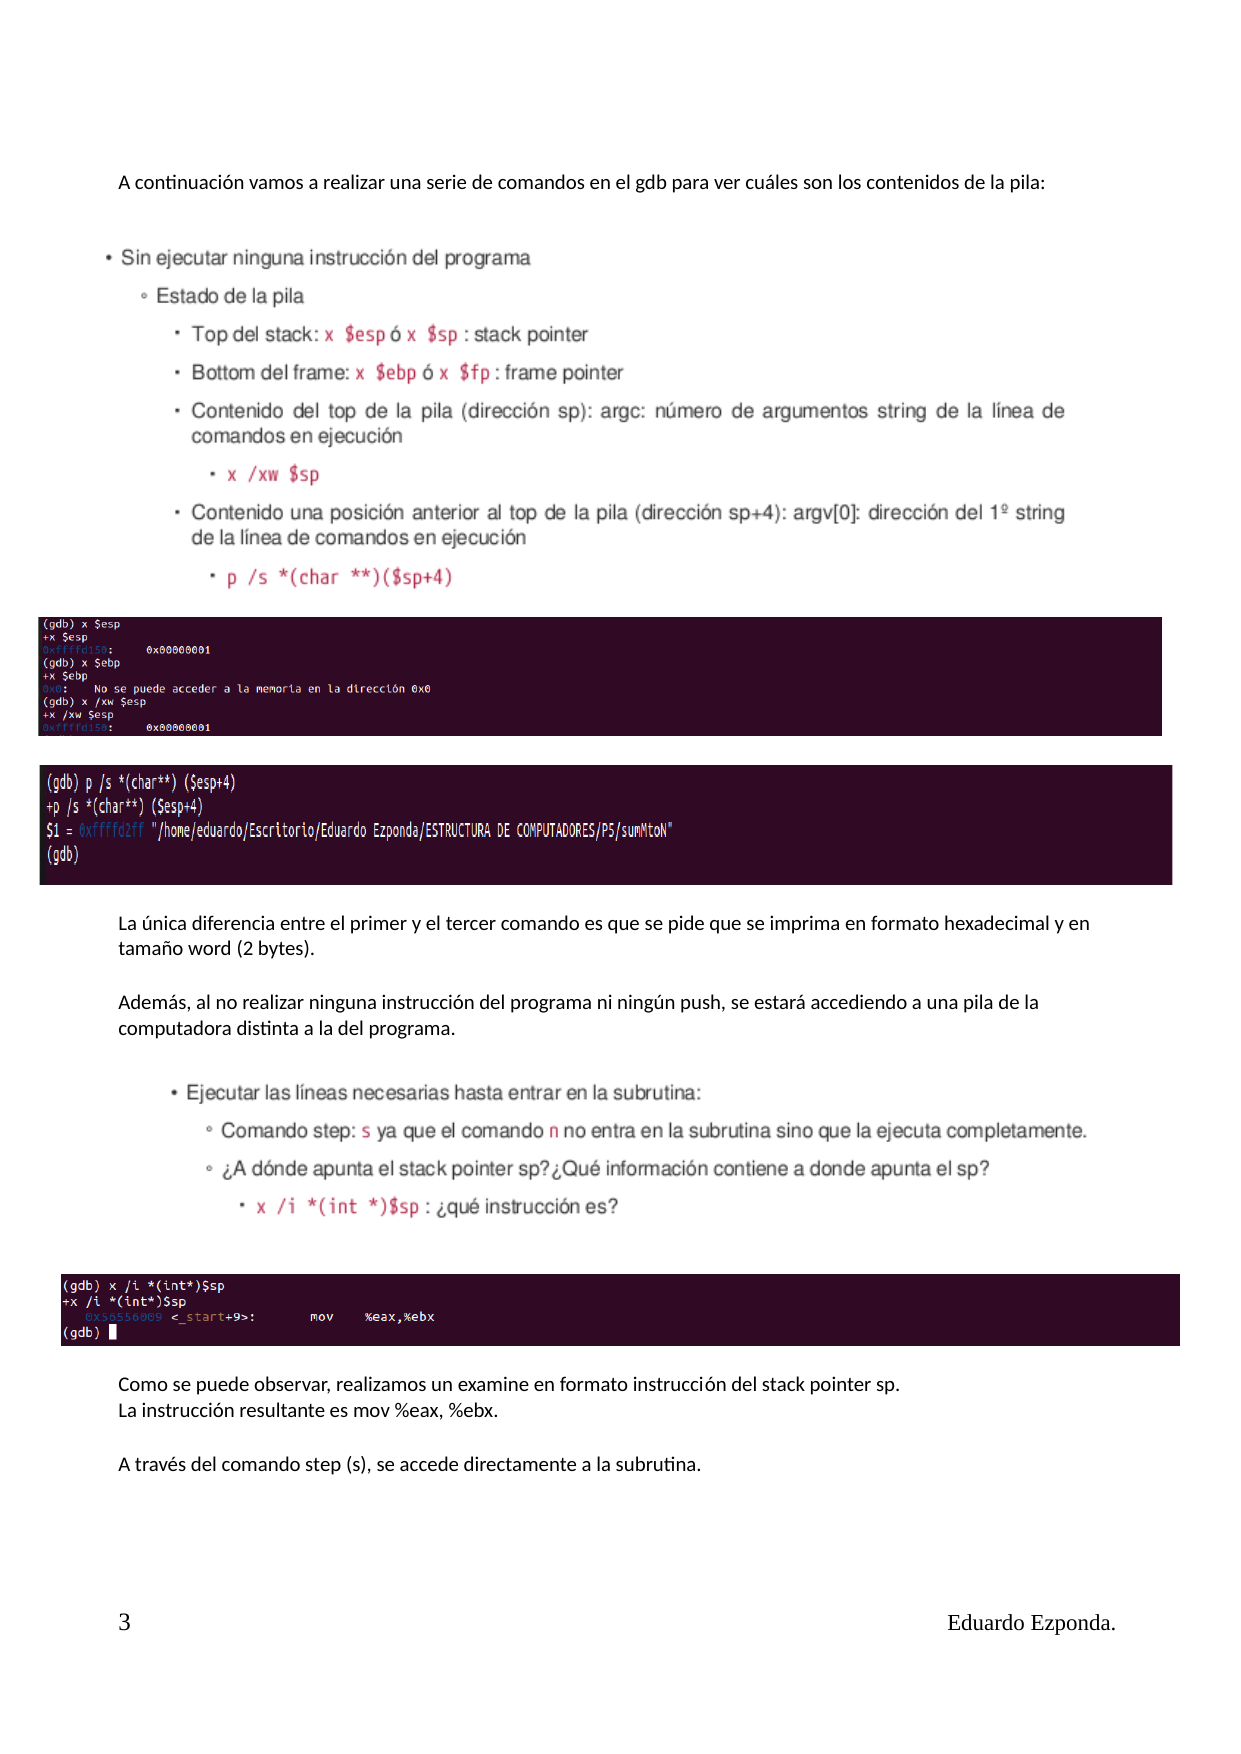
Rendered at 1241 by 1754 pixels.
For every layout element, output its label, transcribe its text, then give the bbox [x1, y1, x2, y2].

picture [61, 1274, 1180, 1346]
picture [118, 1069, 1123, 1231]
text A través del comando step (s), se accede directamente a la subrutina. [118, 1451, 1122, 1476]
text La instrucción resultante es mov %eax, %ebx. [118, 1397, 1122, 1422]
text La única diferencia entre el primer y el tercer comando es que se pide que se imprima en formato hexadecimal y en tamaño word (2 bytes). [118, 910, 1122, 961]
picture [102, 238, 1107, 596]
text Como se puede observar, realizamos un examine en formato instrucción del stack pointer sp. [118, 1371, 1122, 1397]
text A continuación vamos a realizar una serie de comandos en el gdb para ver cuáles son los contenidos de la pila: [118, 169, 1122, 194]
picture [38, 617, 1162, 736]
picture [39, 765, 1173, 885]
text Además, al no realizar ninguna instrucción del programa ni ningún push, se estará accediendo a una pila de la computadora distinta a la del programa. [118, 989, 1122, 1040]
